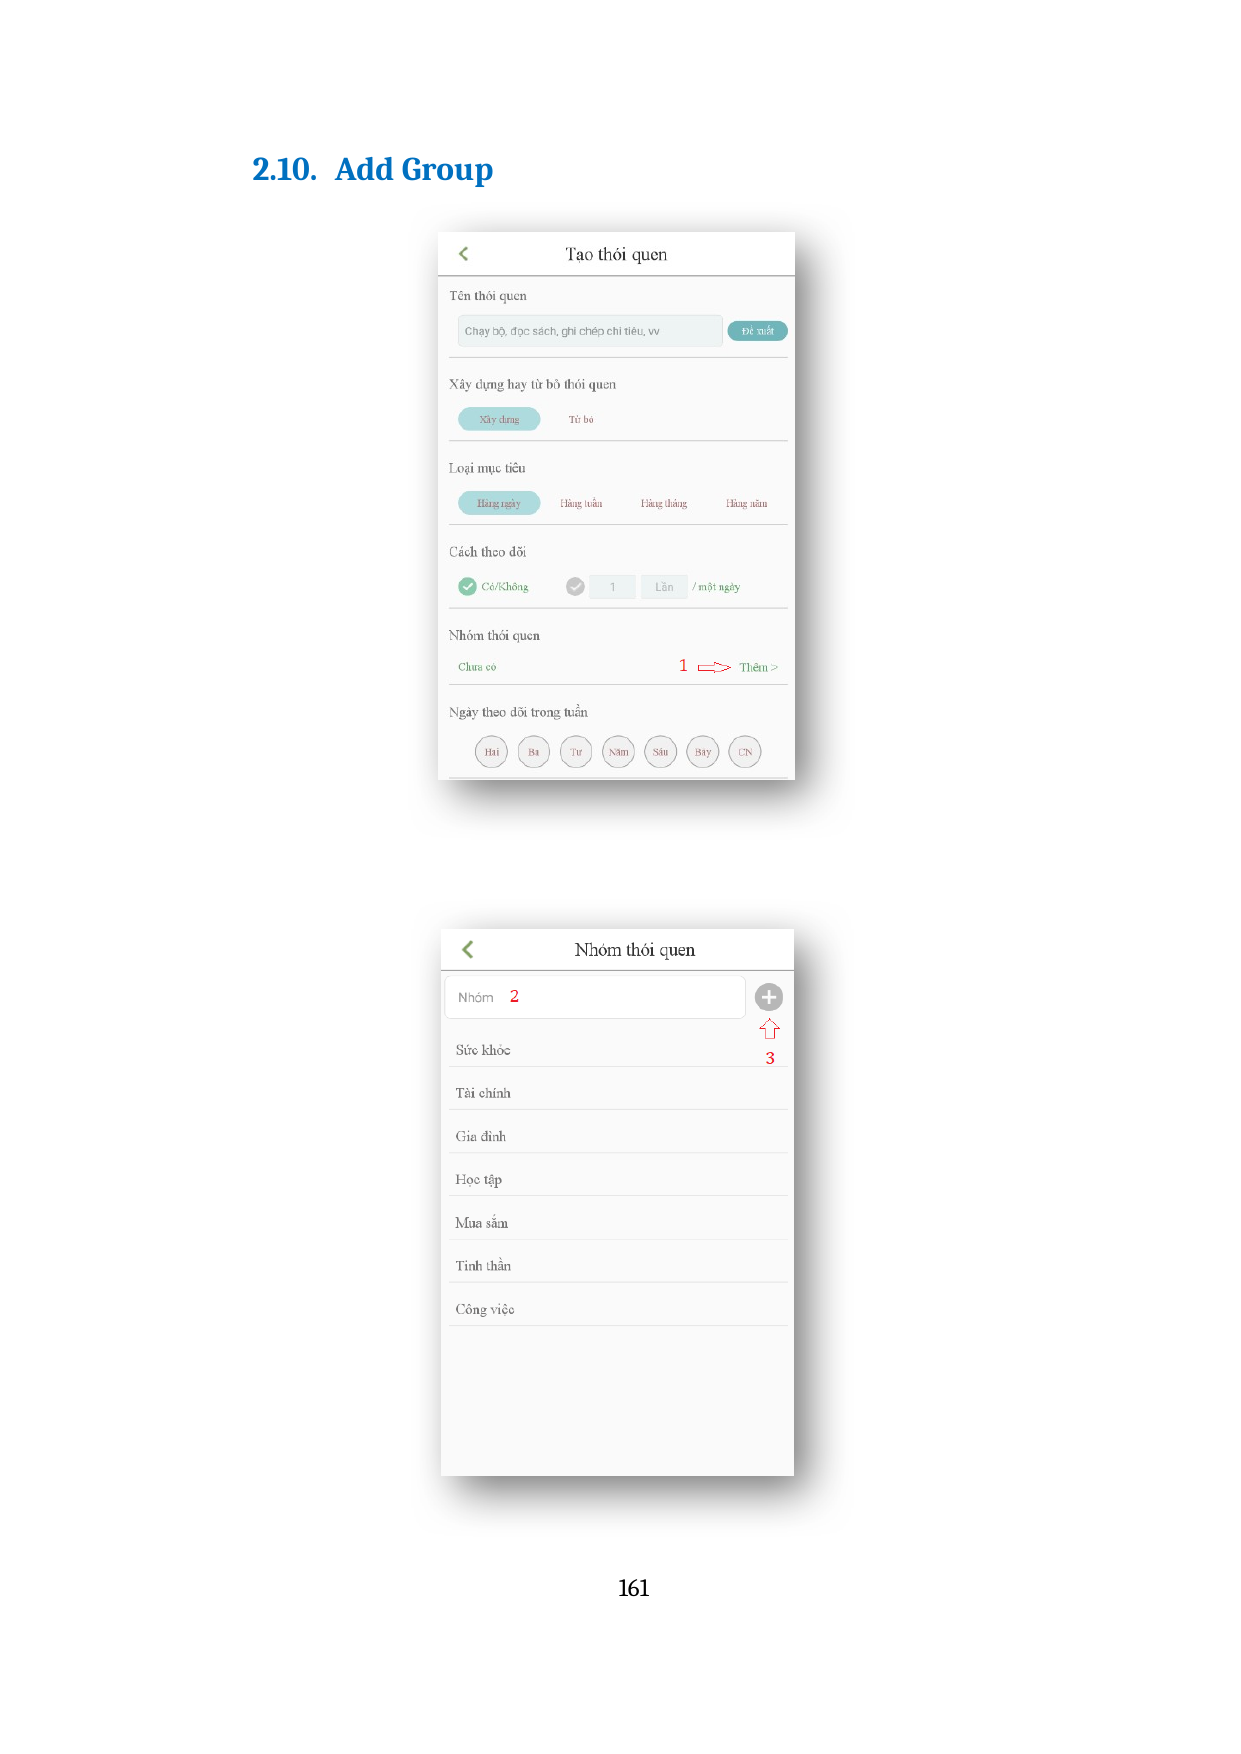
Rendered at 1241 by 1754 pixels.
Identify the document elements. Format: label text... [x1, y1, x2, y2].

picture [441, 929, 794, 1476]
list Add Group [252, 151, 1090, 189]
picture [438, 232, 795, 780]
